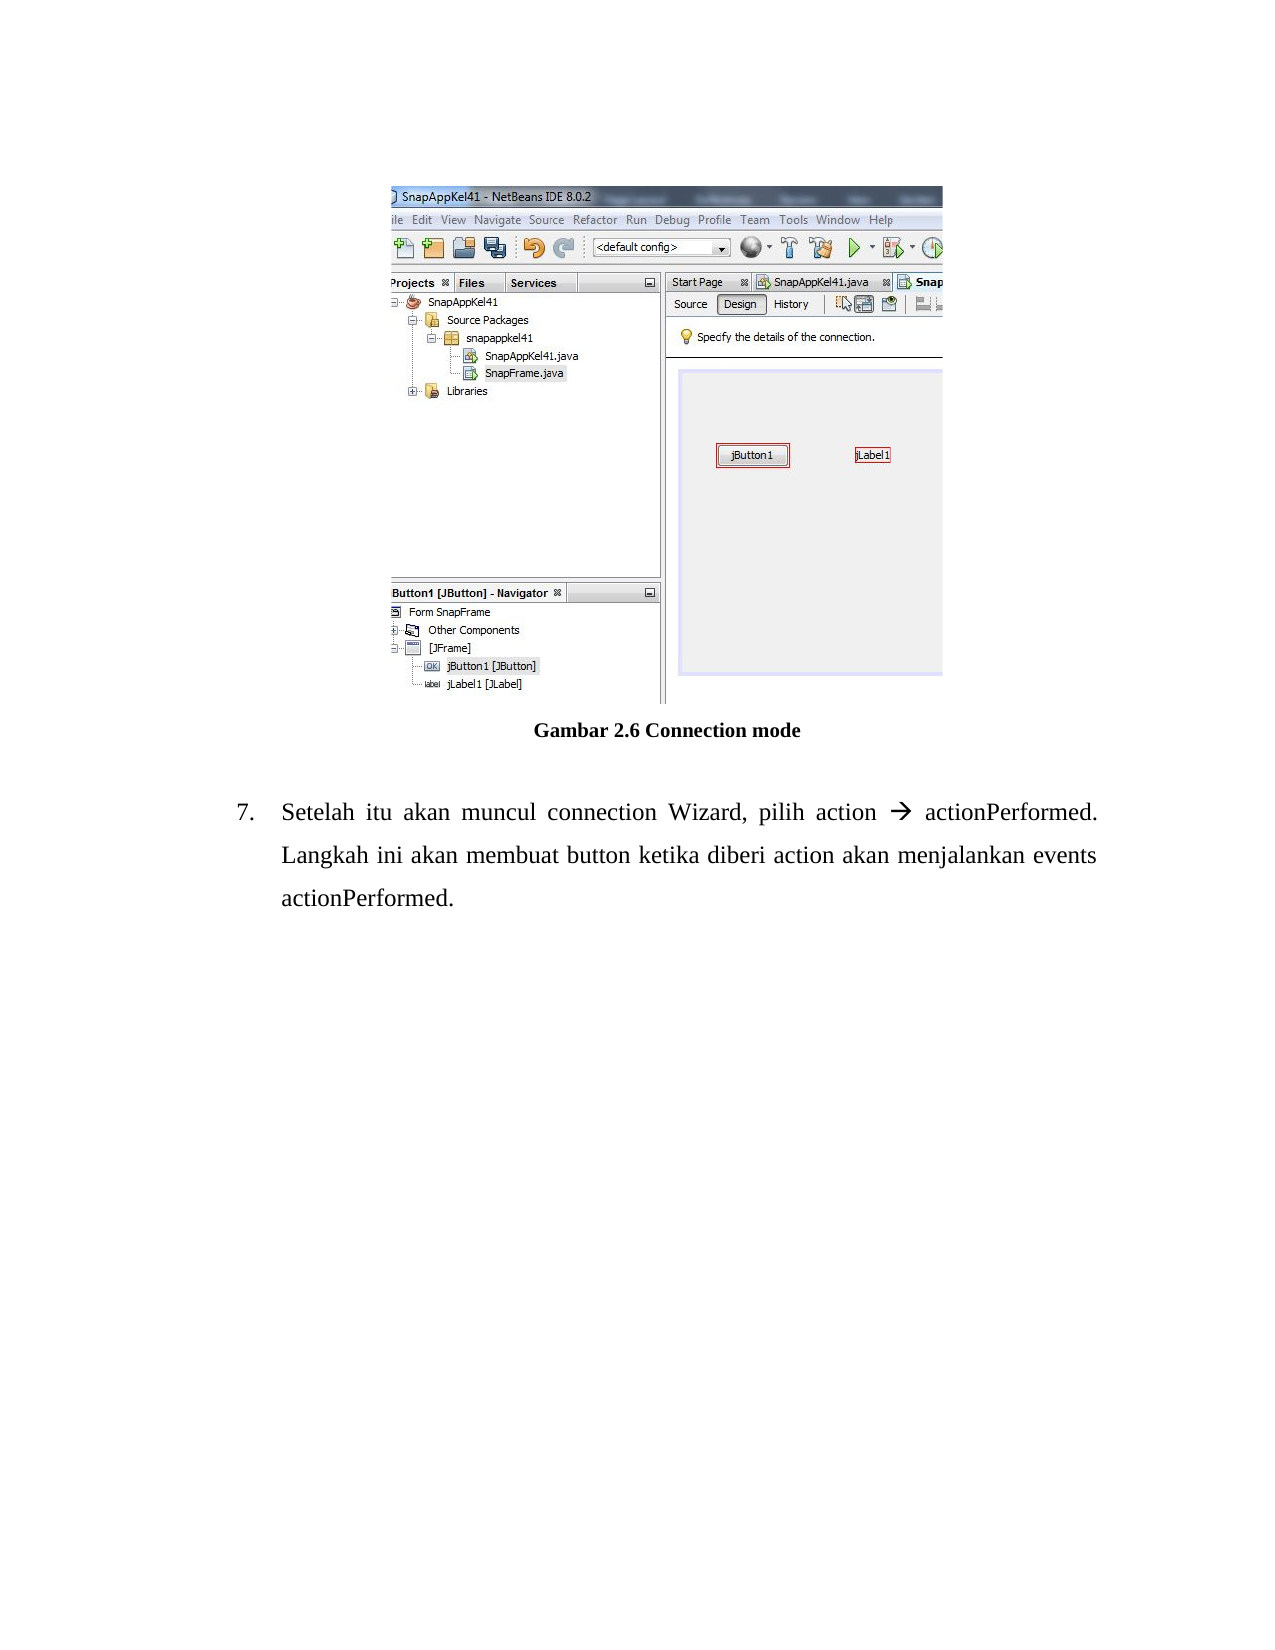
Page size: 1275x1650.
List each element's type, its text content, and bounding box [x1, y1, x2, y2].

text Gambar 2.6 Connection mode [236, 718, 1098, 742]
list Setelah itu akan muncul connection Wizard, pilih action actionPerformed. Langkah ini akan membuat button ketika diberi action akan menjalankan events actionPerformed. [236, 797, 1098, 912]
picture [391, 186, 943, 704]
